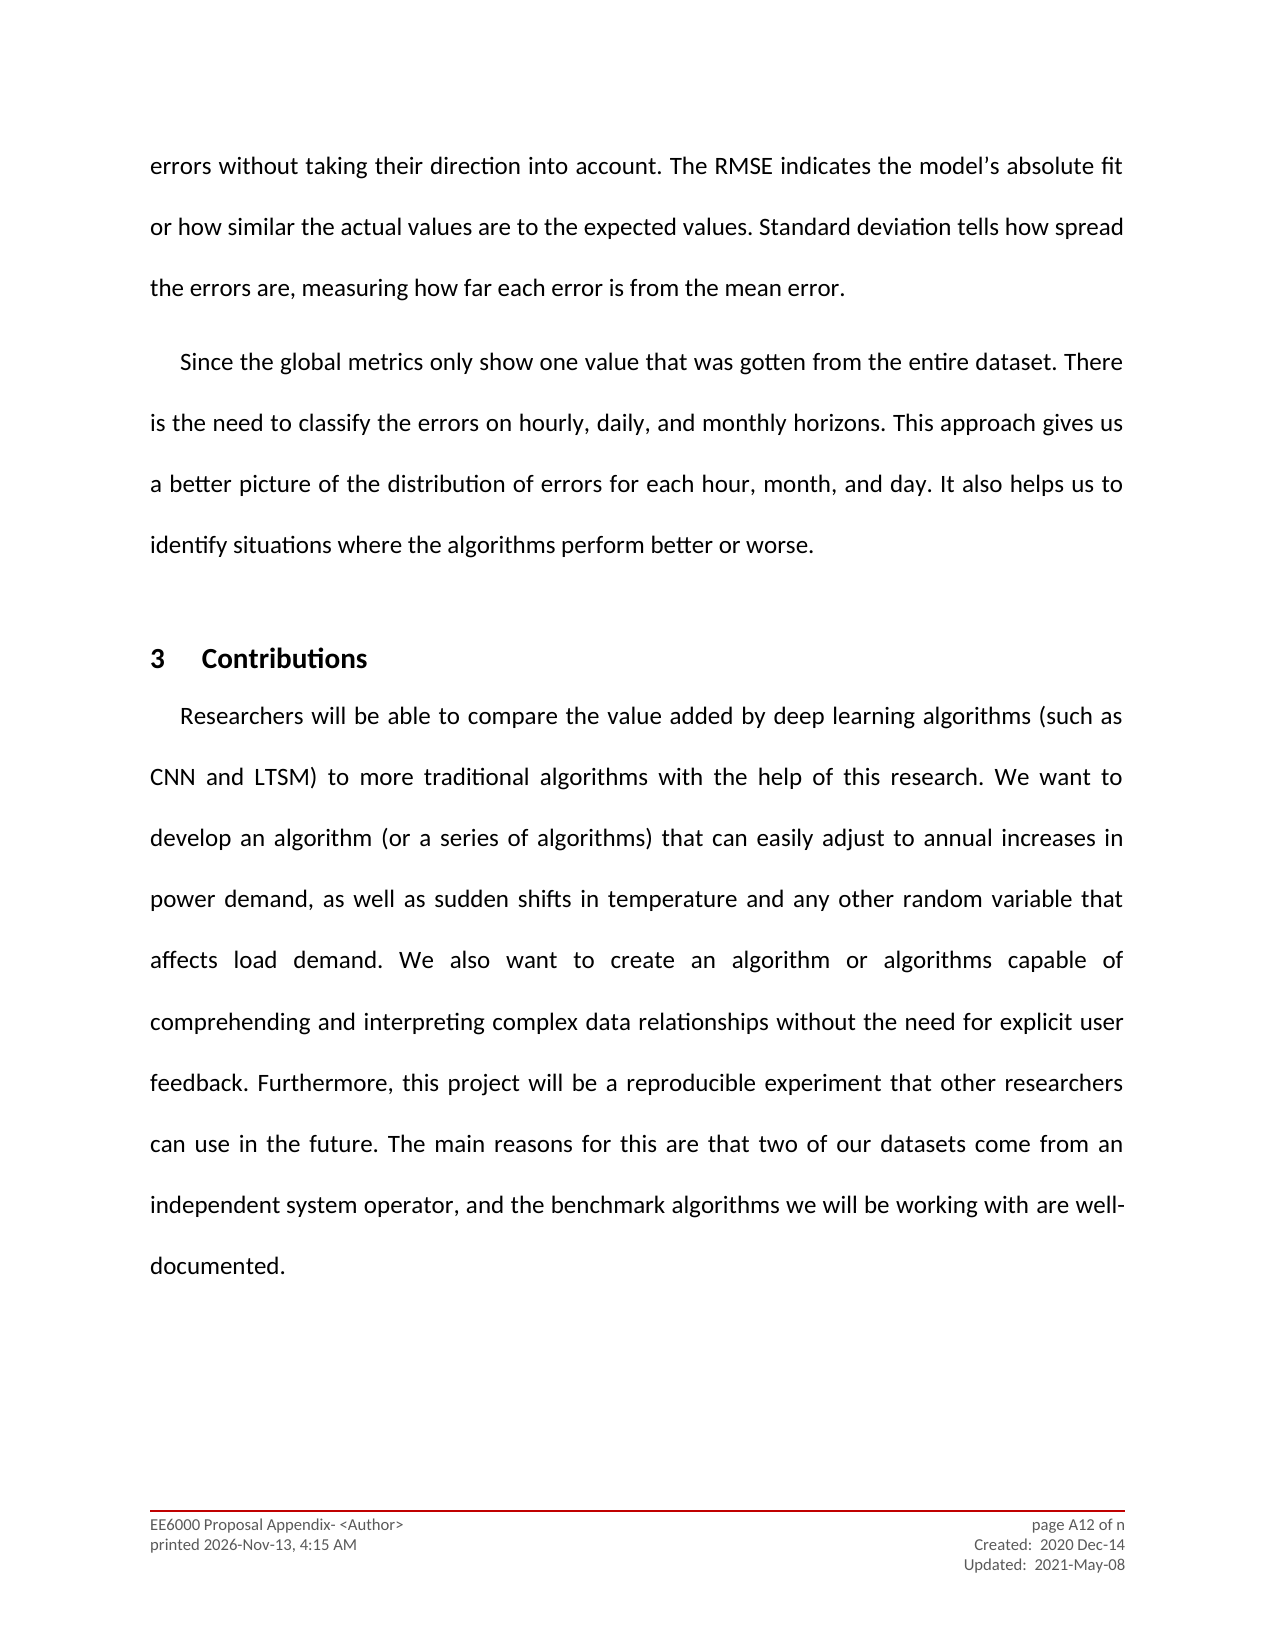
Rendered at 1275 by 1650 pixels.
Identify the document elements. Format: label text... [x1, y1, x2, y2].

text Since the global metrics only show one value that was gotten from the entire dataset. There is the need to classify the errors on hourly, daily, and monthly horizons. This approach gives us a better picture of the distribution of errors for each hour, month, and day. It also helps us to identify situations where the algorithms perform better or worse. [150, 346, 1125, 559]
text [150, 150, 1125, 303]
text Researchers will be able to compare the value added by deep learning algorithms (such as CNN and LTSM) to more traditional algorithms with the help of this research. We want to develop an algorithm (or a series of algorithms) that can easily adjust to annual increases in power demand, as well as sudden shifts in temperature and any other random variable that affects load demand. We also want to create an algorithm or algorithms capable of comprehending and interpreting complex data relationships without the need for explicit user feedback. Furthermore, this project will be a reproducible experiment that other researchers can use in the future. The main reasons for this are that two of our datasets come from an independent system operator, and the benchmark algorithms we will be working with are well-documented. [150, 700, 1125, 1280]
subtitle Contributions [150, 640, 1125, 675]
